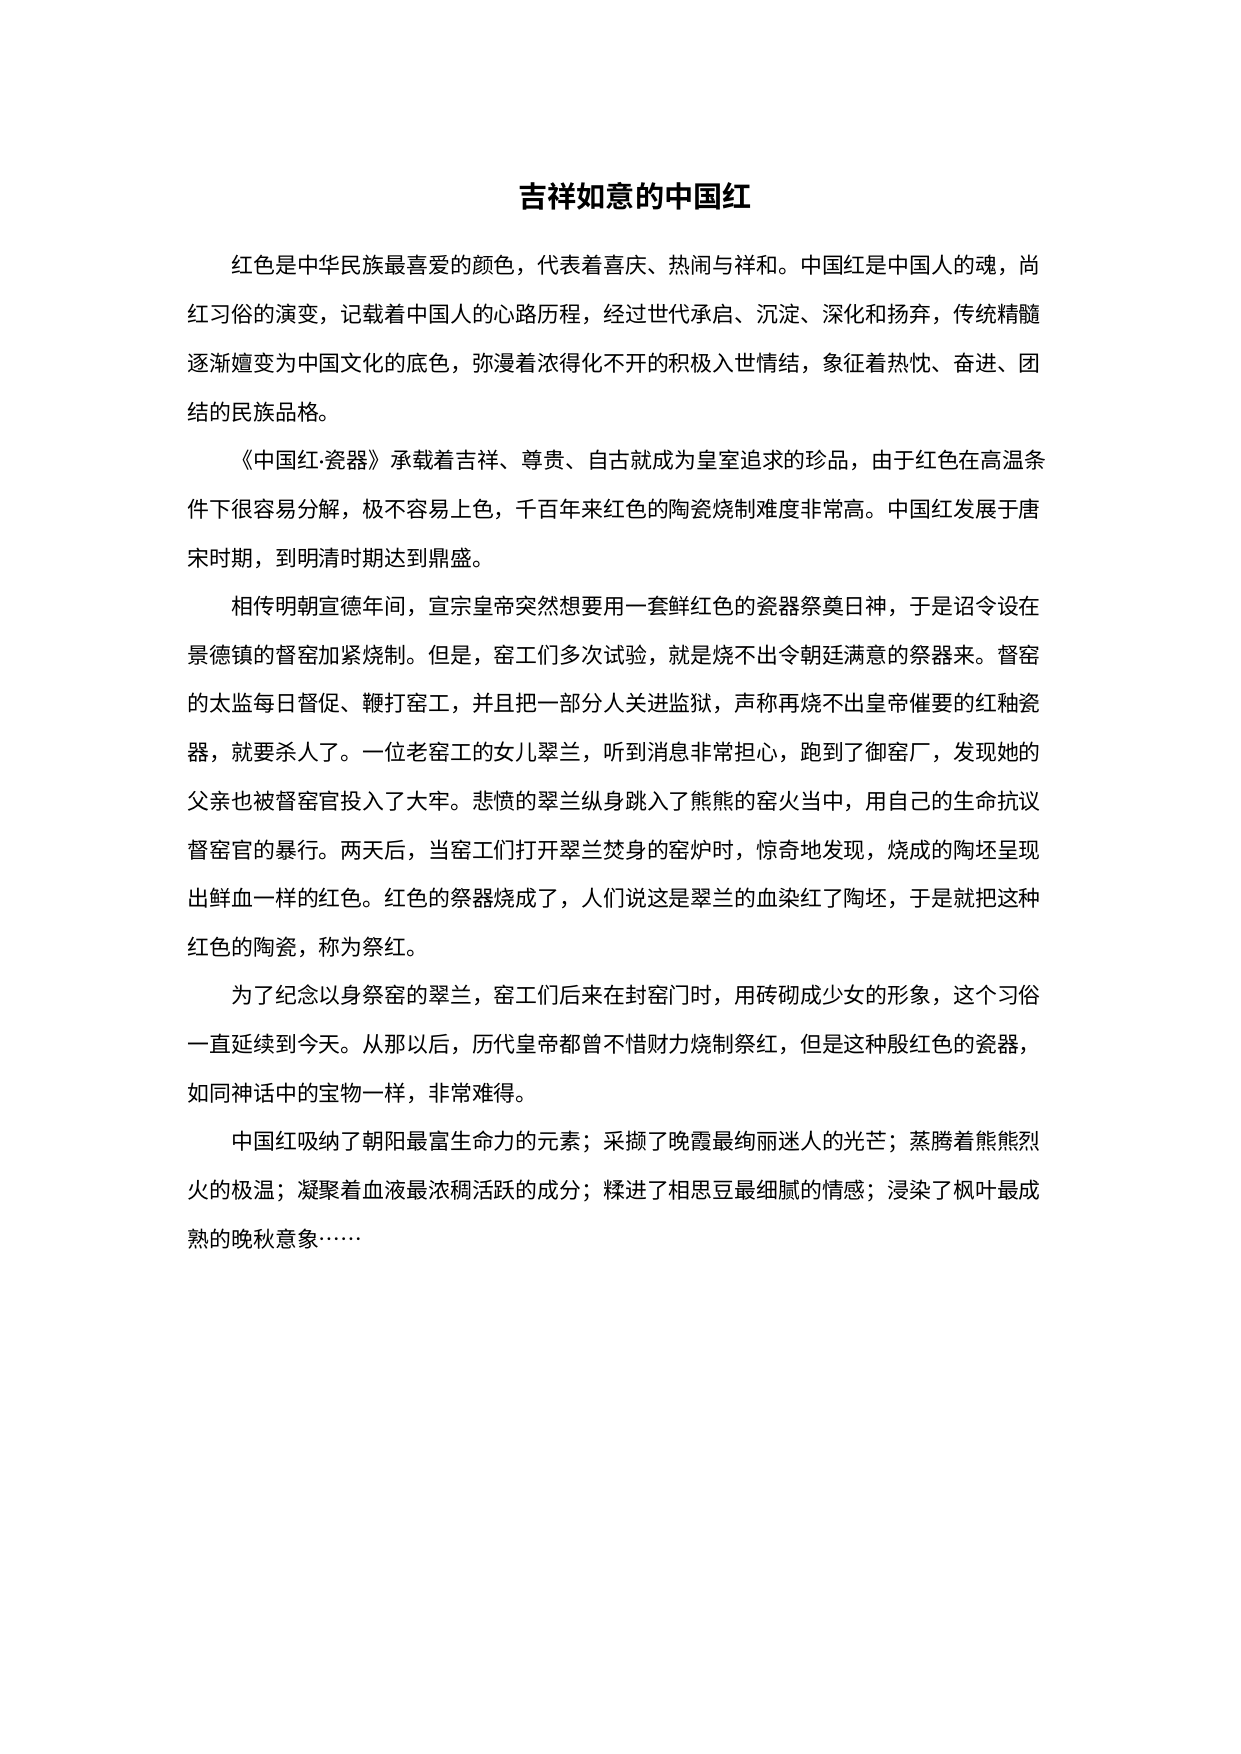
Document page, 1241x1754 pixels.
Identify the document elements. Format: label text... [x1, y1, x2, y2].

text 为了纪念以身祭窑的翠兰，窑工们后来在封窑门时，用砖砌成少女的形象，这个习俗一直延续到今天。从那以后，历代皇帝都曾不惜财力烧制祭红，但是这种殷红色的瓷器，如同神话中的宝物一样，非常难得。 [187, 978, 1053, 1108]
text 红色是中华民族最喜爱的颜色，代表着喜庆、热闹与祥和。中国红是中国人的魂，尚红习俗的演变，记载着中国人的心路历程，经过世代承启、沉淀、深化和扬弃，传统精髓逐渐嬗变为中国文化的底色，弥漫着浓得化不开的积极入世情结，象征着热忱、奋进、团结的民族品格。 [187, 248, 1053, 427]
text 相传明朝宣德年间，宣宗皇帝突然想要用一套鲜红色的瓷器祭奠日神，于是诏令设在景德镇的督窑加紧烧制。但是，窑工们多次试验，就是烧不出令朝廷满意的祭器来。督窑的太监每日督促、鞭打窑工，并且把一部分人关进监狱，声称再烧不出皇帝催要的红釉瓷器，就要杀人了。一位老窑工的女儿翠兰，听到消息非常担心，跑到了御窑厂，发现她的父亲也被督窑官投入了大牢。悲愤的翠兰纵身跳入了熊熊的窑火当中，用自己的生命抗议督窑官的暴行。两天后，当窑工们打开翠兰焚身的窑炉时，惊奇地发现，烧成的陶坯呈现出鲜血一样的红色。红色的祭器烧成了，人们说这是翠兰的血染红了陶坯，于是就把这种红色的陶瓷，称为祭红。 [187, 588, 1053, 962]
text 《中国红·瓷器》承载着吉祥、尊贵、自古就成为皇室追求的珍品，由于红色在高温条件下很容易分解，极不容易上色，千百年来红色的陶瓷烧制难度非常高。中国红发展于唐宋时期，到明清时期达到鼎盛。 [187, 443, 1053, 573]
text 吉祥如意的中国红 [187, 162, 1053, 227]
text 中国红吸纳了朝阳最富生命力的元素；采撷了晚霞最绚丽迷人的光芒；蒸腾着熊熊烈火的极温；凝聚着血液最浓稠活跃的成分；糅进了相思豆最细腻的情感；浸染了枫叶最成熟的晚秋意象…… [187, 1124, 1053, 1254]
